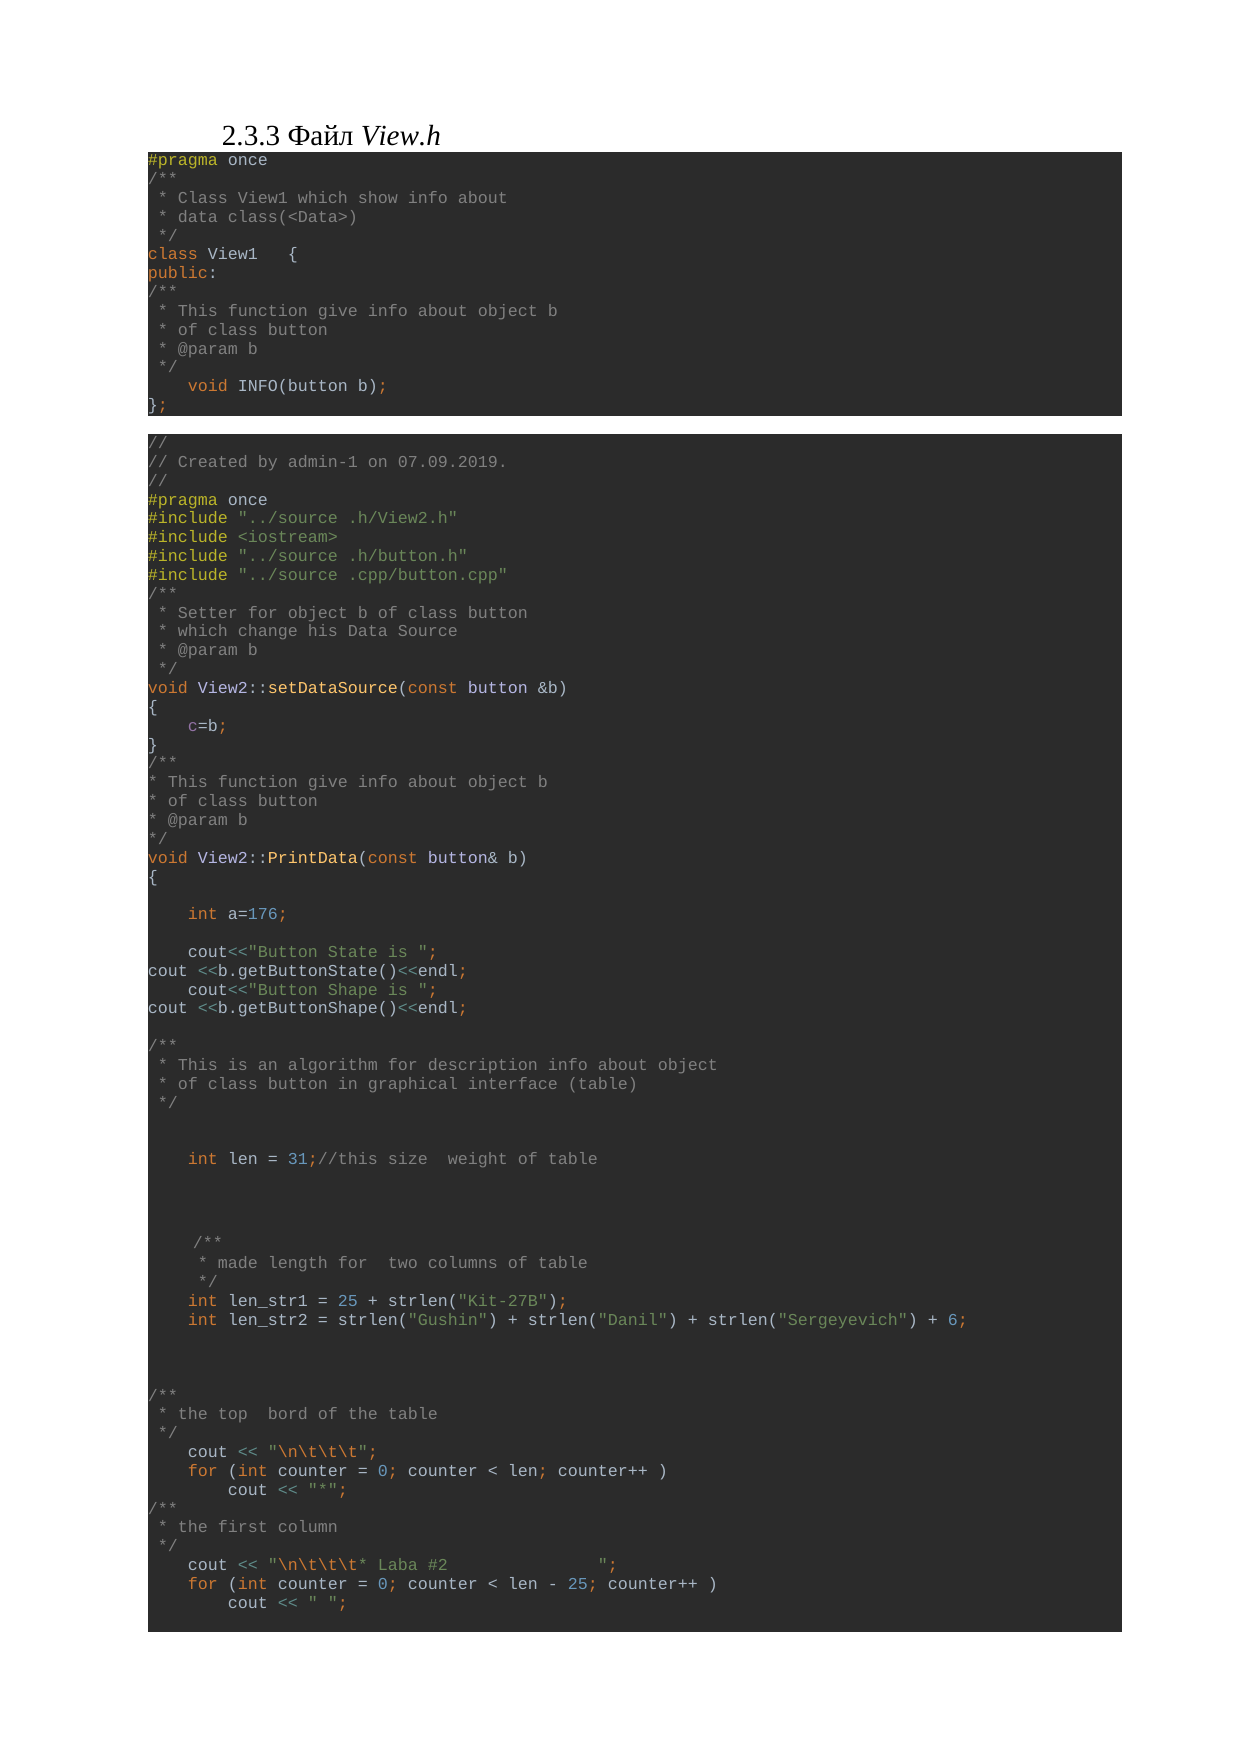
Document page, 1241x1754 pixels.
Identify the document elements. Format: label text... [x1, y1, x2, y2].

text #pragma once /** * Class View1 which show info about * data class(<Data>) */ class View1 { public: /** * This function give info about object b * of class button * @param b */ void INFO(button b); }; [148, 152, 1122, 416]
text 2.3.3 Файл View.h [148, 118, 1122, 152]
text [148, 434, 1122, 1632]
